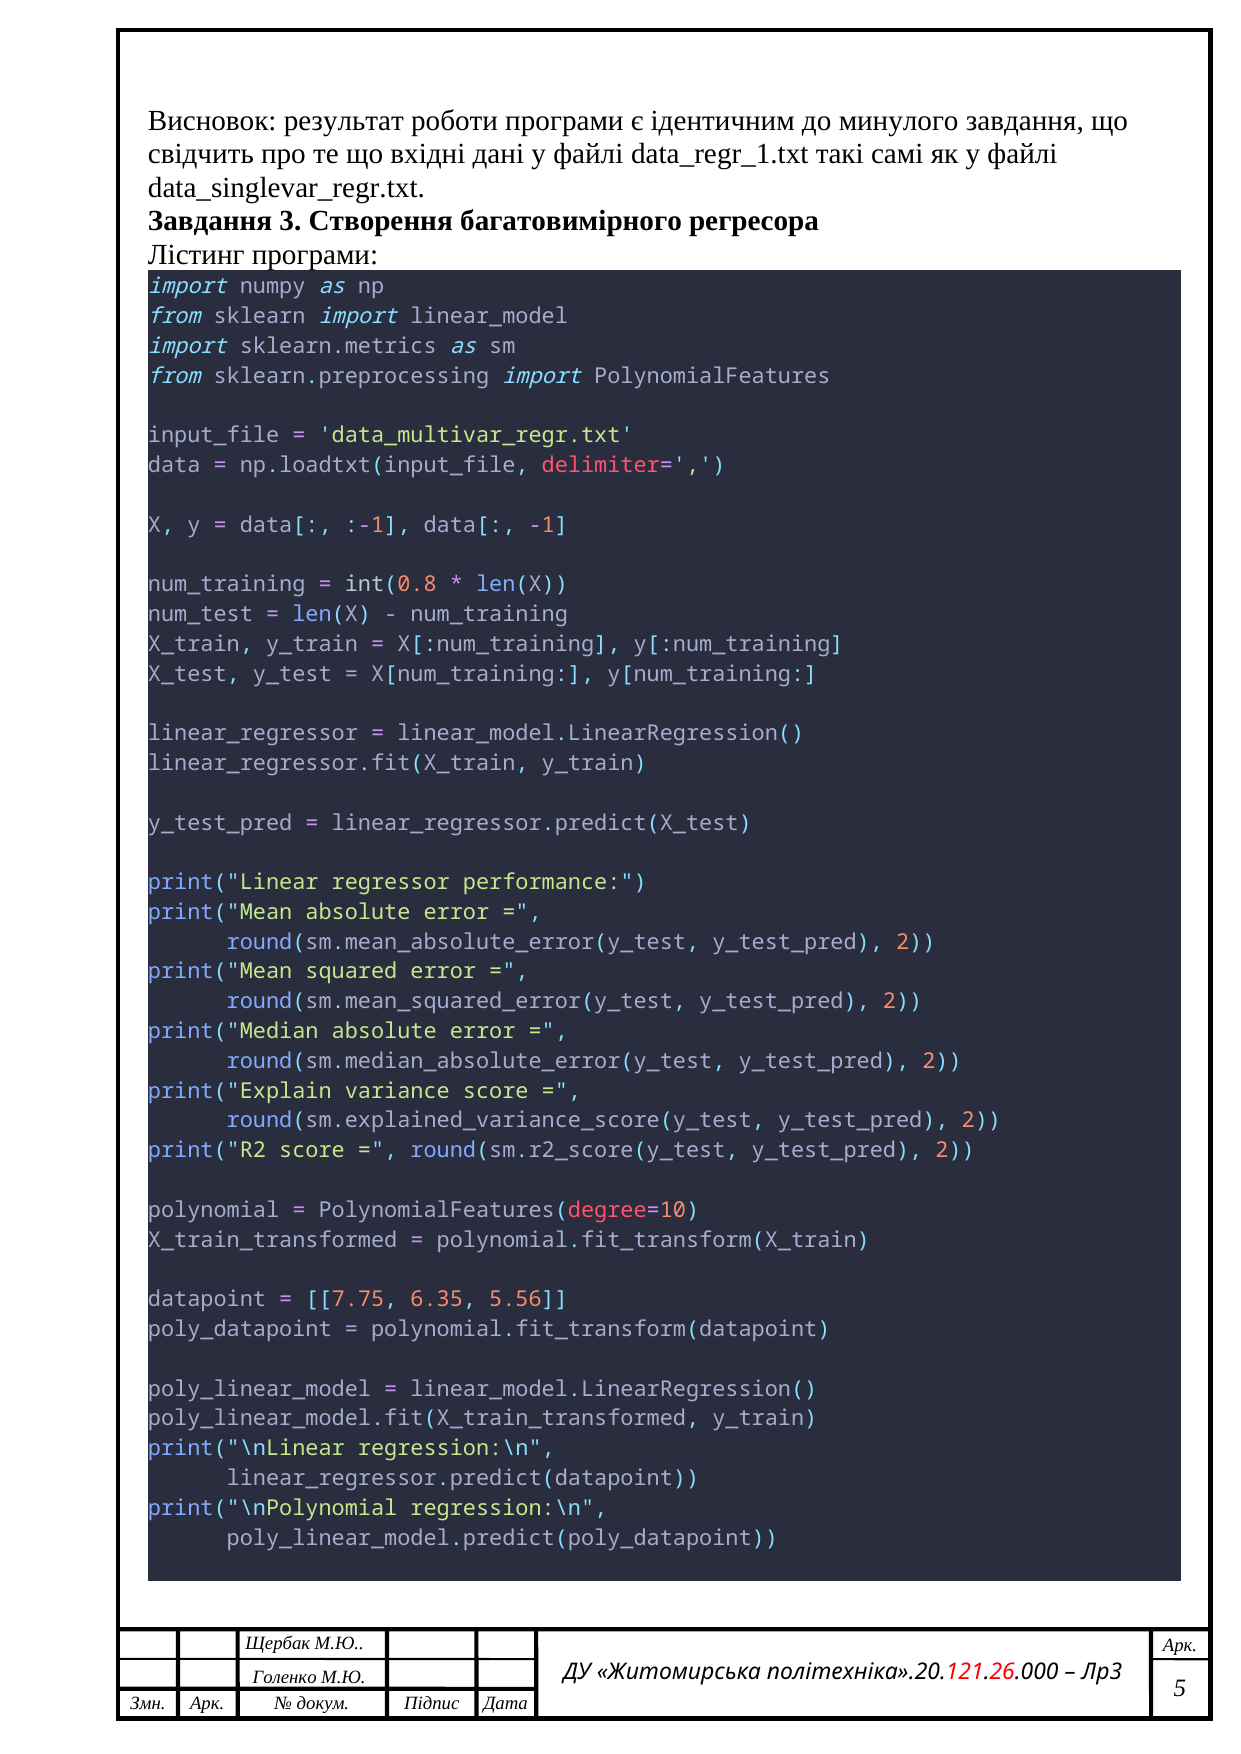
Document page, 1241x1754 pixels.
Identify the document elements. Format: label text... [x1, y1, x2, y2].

text polynomial = PolynomialFeatures(degree=10) [148, 1194, 1181, 1224]
text linear_regressor.fit(X_train, y_train) [148, 747, 1181, 777]
text linear_regressor = linear_model.LinearRegression() [148, 717, 1181, 747]
text print("Median absolute error =", [148, 1015, 1181, 1045]
text X, y = data[:, :-1], data[:, -1] [148, 509, 1181, 538]
text num_test = len(X) - num_training [148, 598, 1181, 628]
text X_test, y_test = X[num_training:], y[num_training:] [148, 658, 1181, 687]
text print("R2 score =", round(sm.r2_score(y_test, y_test_pred), 2)) [148, 1134, 1181, 1164]
text import sklearn.metrics as sm [148, 330, 1181, 360]
text round(sm.mean_absolute_error(y_test, y_test_pred), 2)) [148, 926, 1181, 956]
text from sklearn.preprocessing import PolynomialFeatures [148, 360, 1181, 389]
text datapoint = [[7.75, 6.35, 5.56]] [148, 1283, 1181, 1313]
text print("\nLinear regression:\n", [148, 1432, 1181, 1462]
text X_train_transformed = polynomial.fit_transform(X_train) [148, 1224, 1181, 1253]
text round(sm.mean_squared_error(y_test, y_test_pred), 2)) [148, 985, 1181, 1015]
text num_training = int(0.8 * len(X)) [148, 568, 1181, 598]
text Лістинг програми: [148, 237, 1181, 270]
text poly_linear_model = linear_model.LinearRegression() [148, 1373, 1181, 1402]
text poly_linear_model.predict(poly_datapoint)) [148, 1522, 1181, 1551]
text import numpy as np [148, 270, 1181, 300]
text poly_datapoint = polynomial.fit_transform(datapoint) [148, 1313, 1181, 1343]
text Висновок: результат роботи програми є ідентичним до минулого завдання, що свідчить про те що вхідні дані у файлі data_regr_1.txt такі самі як у файлі data_singlevar_regr.txt. [148, 103, 1181, 203]
text print("Mean squared error =", [148, 956, 1181, 985]
text print("Explain variance score =", [148, 1075, 1181, 1104]
text print("Mean absolute error =", [148, 896, 1181, 926]
text Завдання 3. Створення багатовимірного регресора [148, 203, 1181, 237]
text linear_regressor.predict(datapoint)) [148, 1462, 1181, 1492]
text from sklearn import linear_model [148, 300, 1181, 330]
text y_test_pred = linear_regressor.predict(X_test) [148, 807, 1181, 836]
text X_train, y_train = X[:num_training], y[:num_training] [148, 628, 1181, 658]
text print("\nPolynomial regression:\n", [148, 1492, 1181, 1522]
text round(sm.explained_variance_score(y_test, y_test_pred), 2)) [148, 1104, 1181, 1134]
text round(sm.median_absolute_error(y_test, y_test_pred), 2)) [148, 1045, 1181, 1075]
text input_file = 'data_multivar_regr.txt' [148, 419, 1181, 449]
text data = np.loadtxt(input_file, delimiter=',') [148, 449, 1181, 479]
text poly_linear_model.fit(X_train_transformed, y_train) [148, 1402, 1181, 1432]
text print("Linear regressor performance:") [148, 866, 1181, 896]
